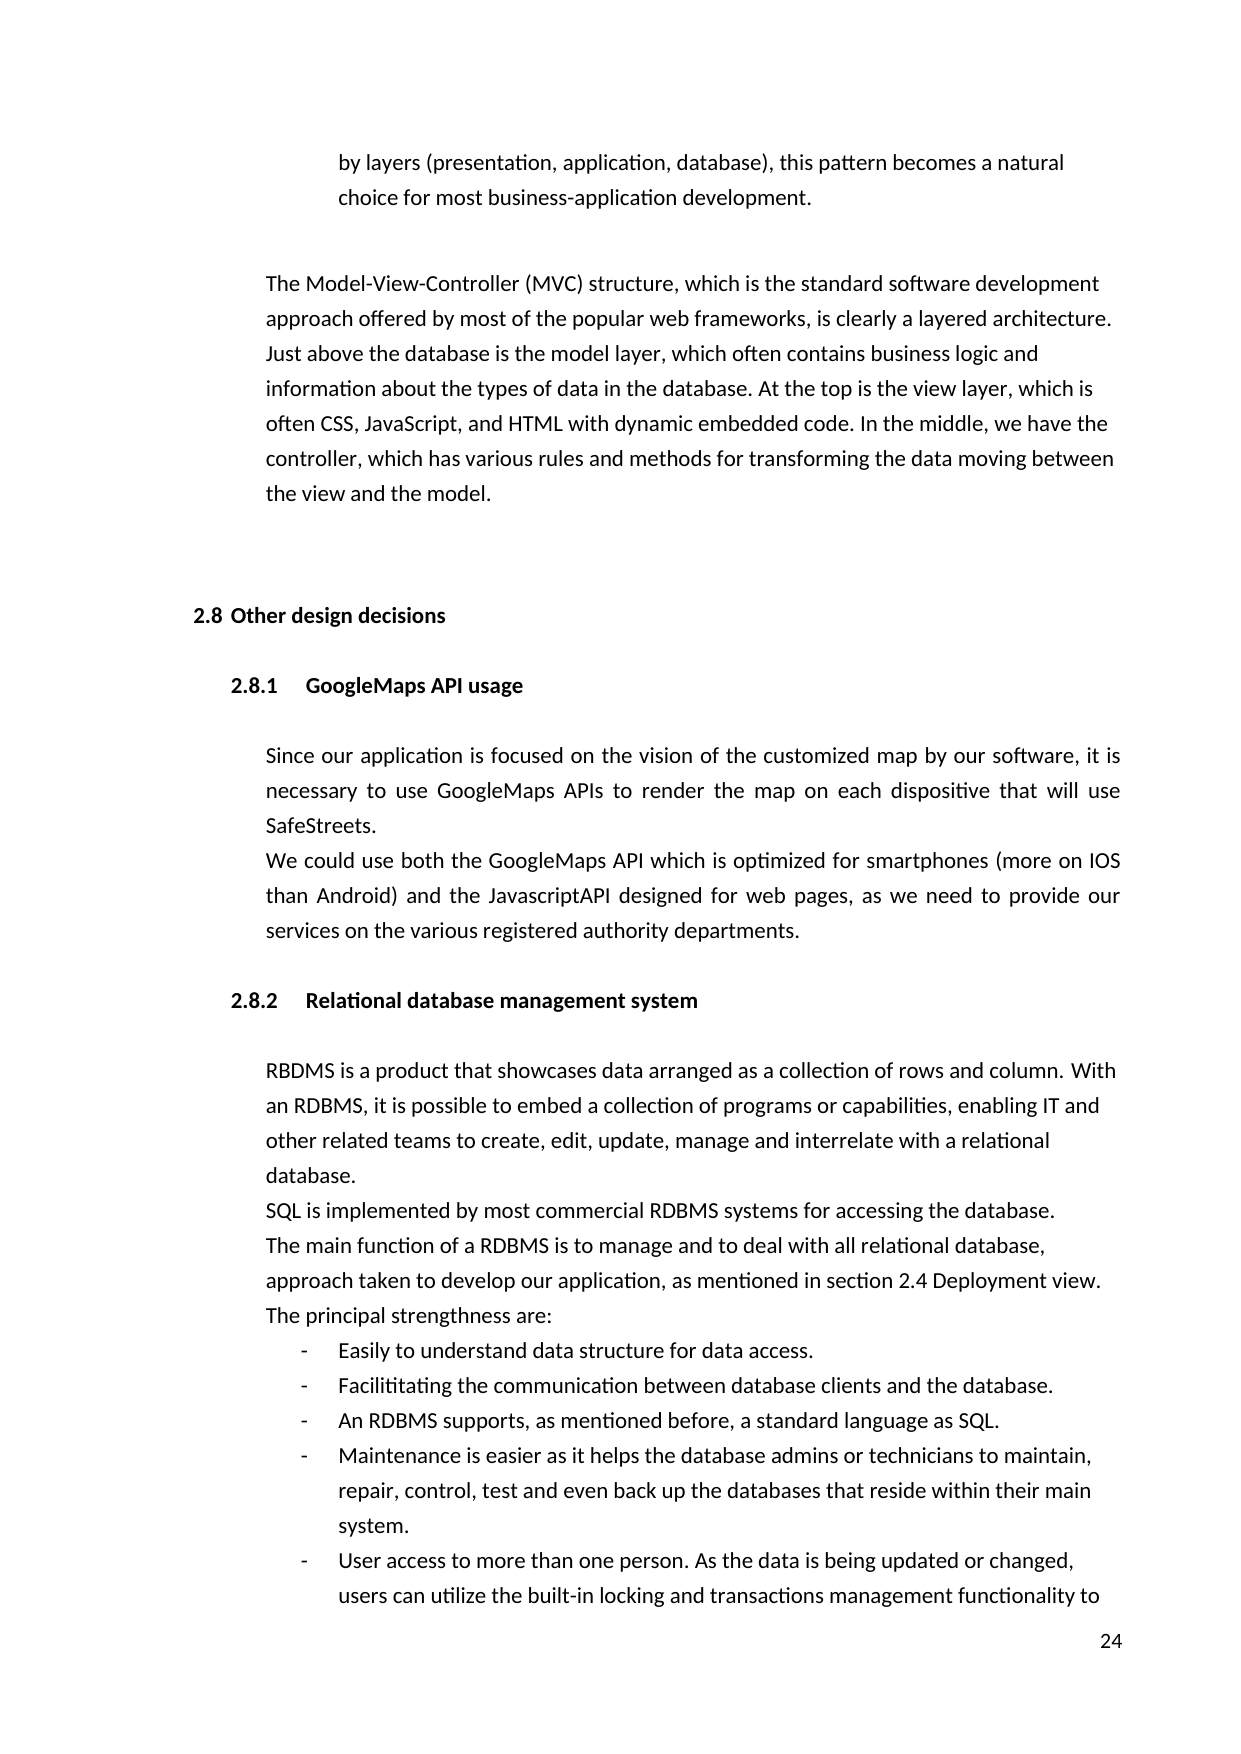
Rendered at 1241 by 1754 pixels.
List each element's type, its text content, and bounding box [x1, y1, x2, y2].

list Relational database management system [231, 986, 1122, 1014]
list Easily to understand data structure for data access. [301, 1336, 1122, 1364]
list The main function of a RDBMS is to manage and to deal with all relational database, approach taken to develop our application, as mentioned in section 2.4 Deployment view. [266, 1231, 1122, 1294]
list Since our application is focused on the vision of the customized map by our software, it is necessary to use GoogleMaps APIs to render the map on each dispositive that will use SafeStreets. [266, 741, 1122, 839]
list GoogleMaps API usage [231, 671, 1122, 699]
list We could use both the GoogleMaps API which is optimized for smartphones (more on IOS than Android) and the JavascriptAPI designed for web pages, as we need to provide our services on the various registered authority departments. [266, 846, 1122, 944]
list Facilititating the communication between database clients and the database. [301, 1371, 1122, 1399]
text The Model-View-Controller (MVC) structure, which is the standard software development approach offered by most of the popular web frameworks, is clearly a layered architecture. Just above the database is the model layer, which often contains business logic and information about the types of data in the database. At the top is the view layer, which is often CSS, JavaScript, and HTML with dynamic embedded code. In the middle, we have the controller, which has various rules and methods for transforming the data moving between the view and the model. [266, 269, 1122, 507]
list Other design decisions [193, 601, 1122, 629]
list Maintenance is easier as it helps the database admins or technicians to maintain, repair, control, test and even back up the databases that reside within their main system. [301, 1441, 1122, 1539]
list RBDMS is a product that showcases data arranged as a collection of rows and column. With an RDBMS, it is possible to embed a collection of programs or capabilities, enabling IT and other related teams to create, edit, update, manage and interrelate with a relational database. [266, 1056, 1122, 1189]
list An RDBMS supports, as mentioned before, a standard language as SQL. [301, 1406, 1122, 1434]
list SQL is implemented by most commercial RDBMS systems for accessing the database. [266, 1196, 1122, 1224]
list The principal strengthness are: [266, 1301, 1122, 1329]
